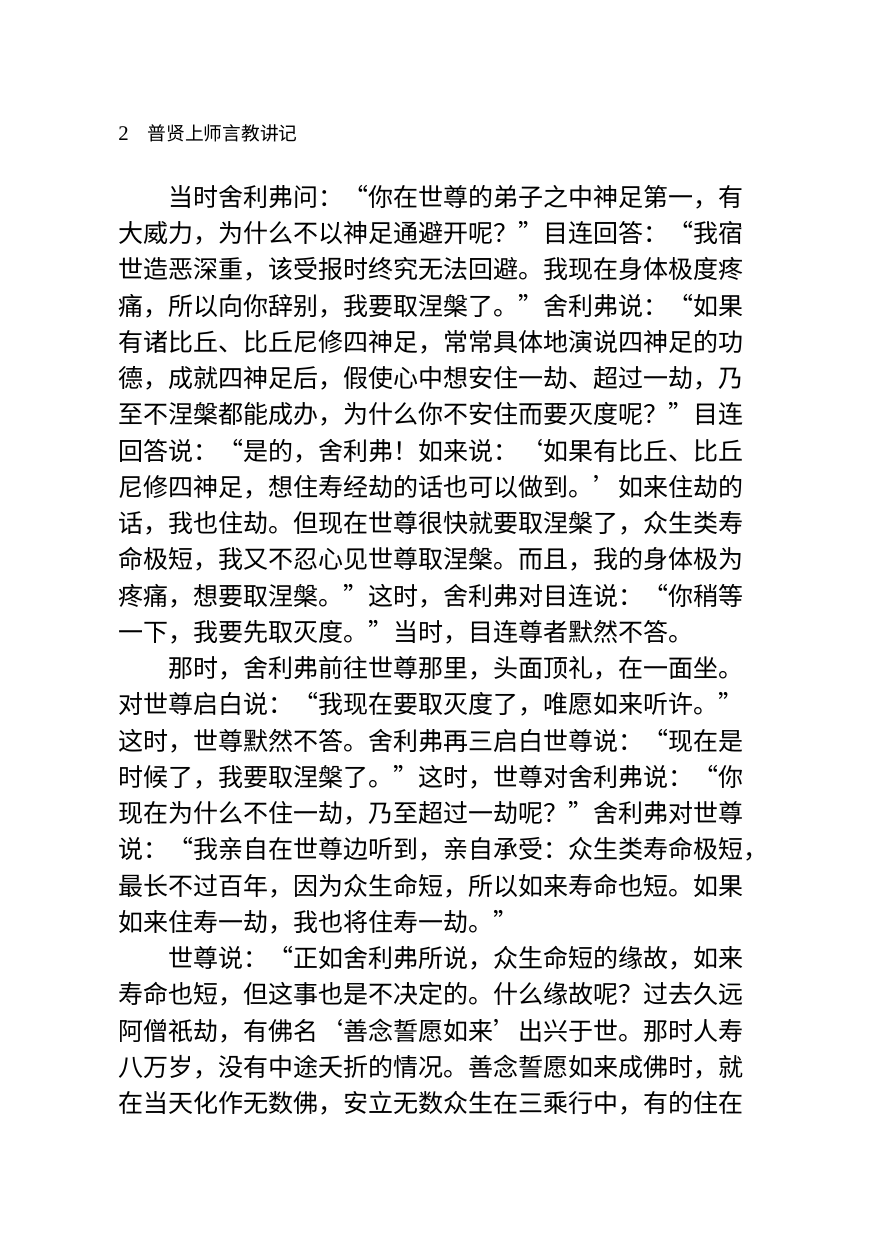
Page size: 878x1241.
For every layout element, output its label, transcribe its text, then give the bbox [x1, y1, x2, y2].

text 当时舍利弗问：“你在世尊的弟子之中神足第一，有大威力，为什么不以神足通避开呢？”目连回答：“我宿世造恶深重，该受报时终究无法回避。我现在身体极度疼痛，所以向你辞别，我要取涅槃了。”舍利弗说：“如果有诸比丘、比丘尼修四神足，常常具体地演说四神足的功德，成就四神足后，假使心中想安住一劫、超过一劫，乃至不涅槃都能成办，为什么你不安住而要灭度呢？”目连回答说：“是的，舍利弗！如来说：‘如果有比丘、比丘尼修四神足，想住寿经劫的话也可以做到。’如来住劫的话，我也住劫。但现在世尊很快就要取涅槃了，众生类寿命极短，我又不忍心见世尊取涅槃。而且，我的身体极为疼痛，想要取涅槃。”这时，舍利弗对目连说：“你稍等一下，我要先取灭度。”当时，目连尊者默然不答。 [118, 177, 759, 648]
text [118, 938, 759, 1120]
text 那时，舍利弗前往世尊那里，头面顶礼，在一面坐。对世尊启白说：“我现在要取灭度了，唯愿如来听许。”这时，世尊默然不答。舍利弗再三启白世尊说：“现在是时候了，我要取涅槃了。”这时，世尊对舍利弗说：“你现在为什么不住一劫，乃至超过一劫呢？”舍利弗对世尊说：“我亲自在世尊边听到，亲自承受：众生类寿命极短，最长不过百年，因为众生命短，所以如来寿命也短。如果如来住寿一劫，我也将住寿一劫。” [118, 648, 759, 938]
